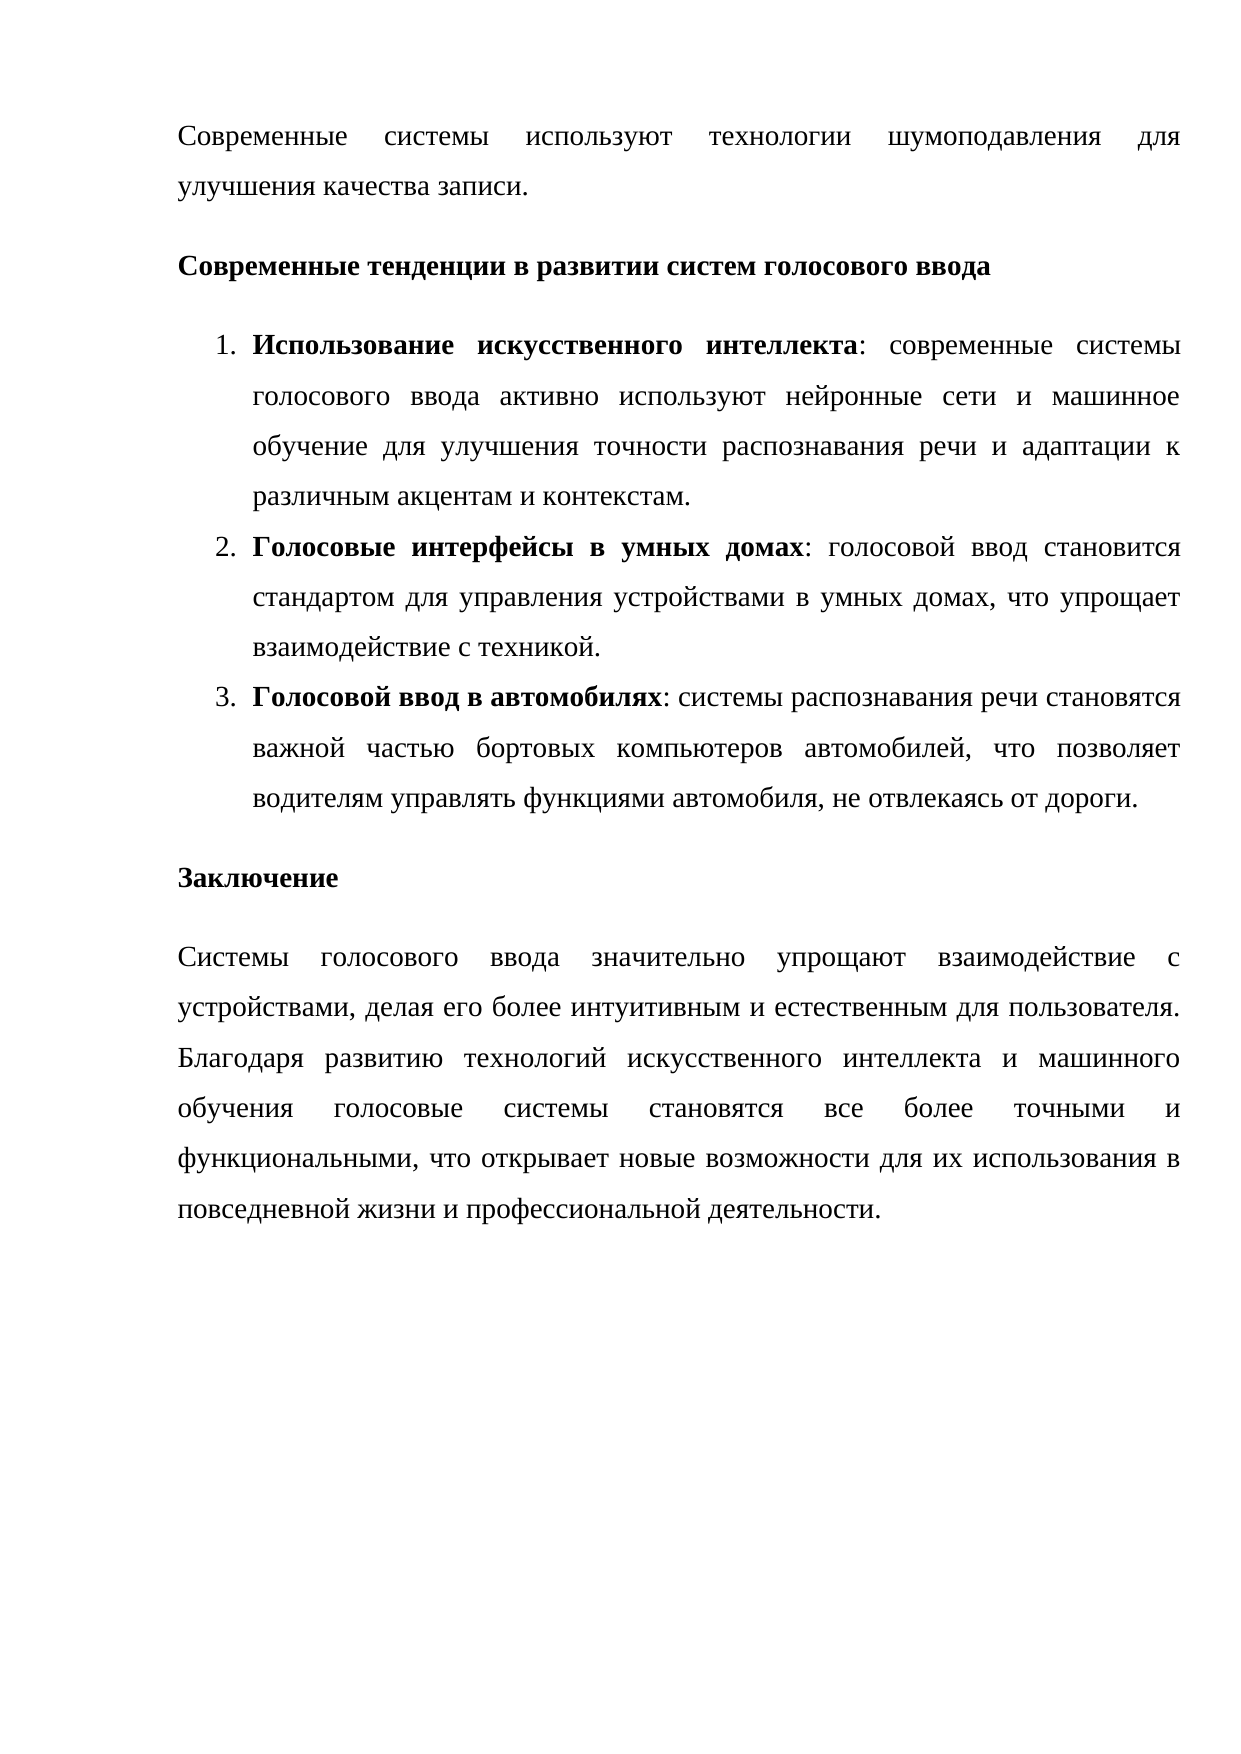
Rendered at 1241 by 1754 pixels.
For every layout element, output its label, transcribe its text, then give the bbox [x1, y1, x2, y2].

list Голосовой ввод в автомобилях: системы распознавания речи становятся важной частью бортовых компьютеров автомобилей, что позволяет водителям управлять функциями автомобиля, не отвлекаясь от дороги. [215, 679, 1181, 814]
list Голосовые интерфейсы в умных домах: голосовой ввод становится стандартом для управления устройствами в умных домах, что упрощает взаимодействие с техникой. [215, 529, 1181, 663]
list Использование искусственного интеллекта: современные системы голосового ввода активно используют нейронные сети и машинное обучение для улучшения точности распознавания речи и адаптации к различным акцентам и контекстам. [215, 327, 1181, 512]
text Современные тенденции в развитии систем голосового ввода [177, 248, 1181, 281]
text Заключение [177, 860, 1181, 893]
text Системы голосового ввода значительно упрощают взаимодействие с устройствами, делая его более интуитивным и естественным для пользователя. Благодаря развитию технологий искусственного интеллекта и машинного обучения голосовые системы становятся все более точными и функциональными, что открывает новые возможности для их использования в повседневной жизни и профессиональной деятельности. [177, 939, 1181, 1224]
